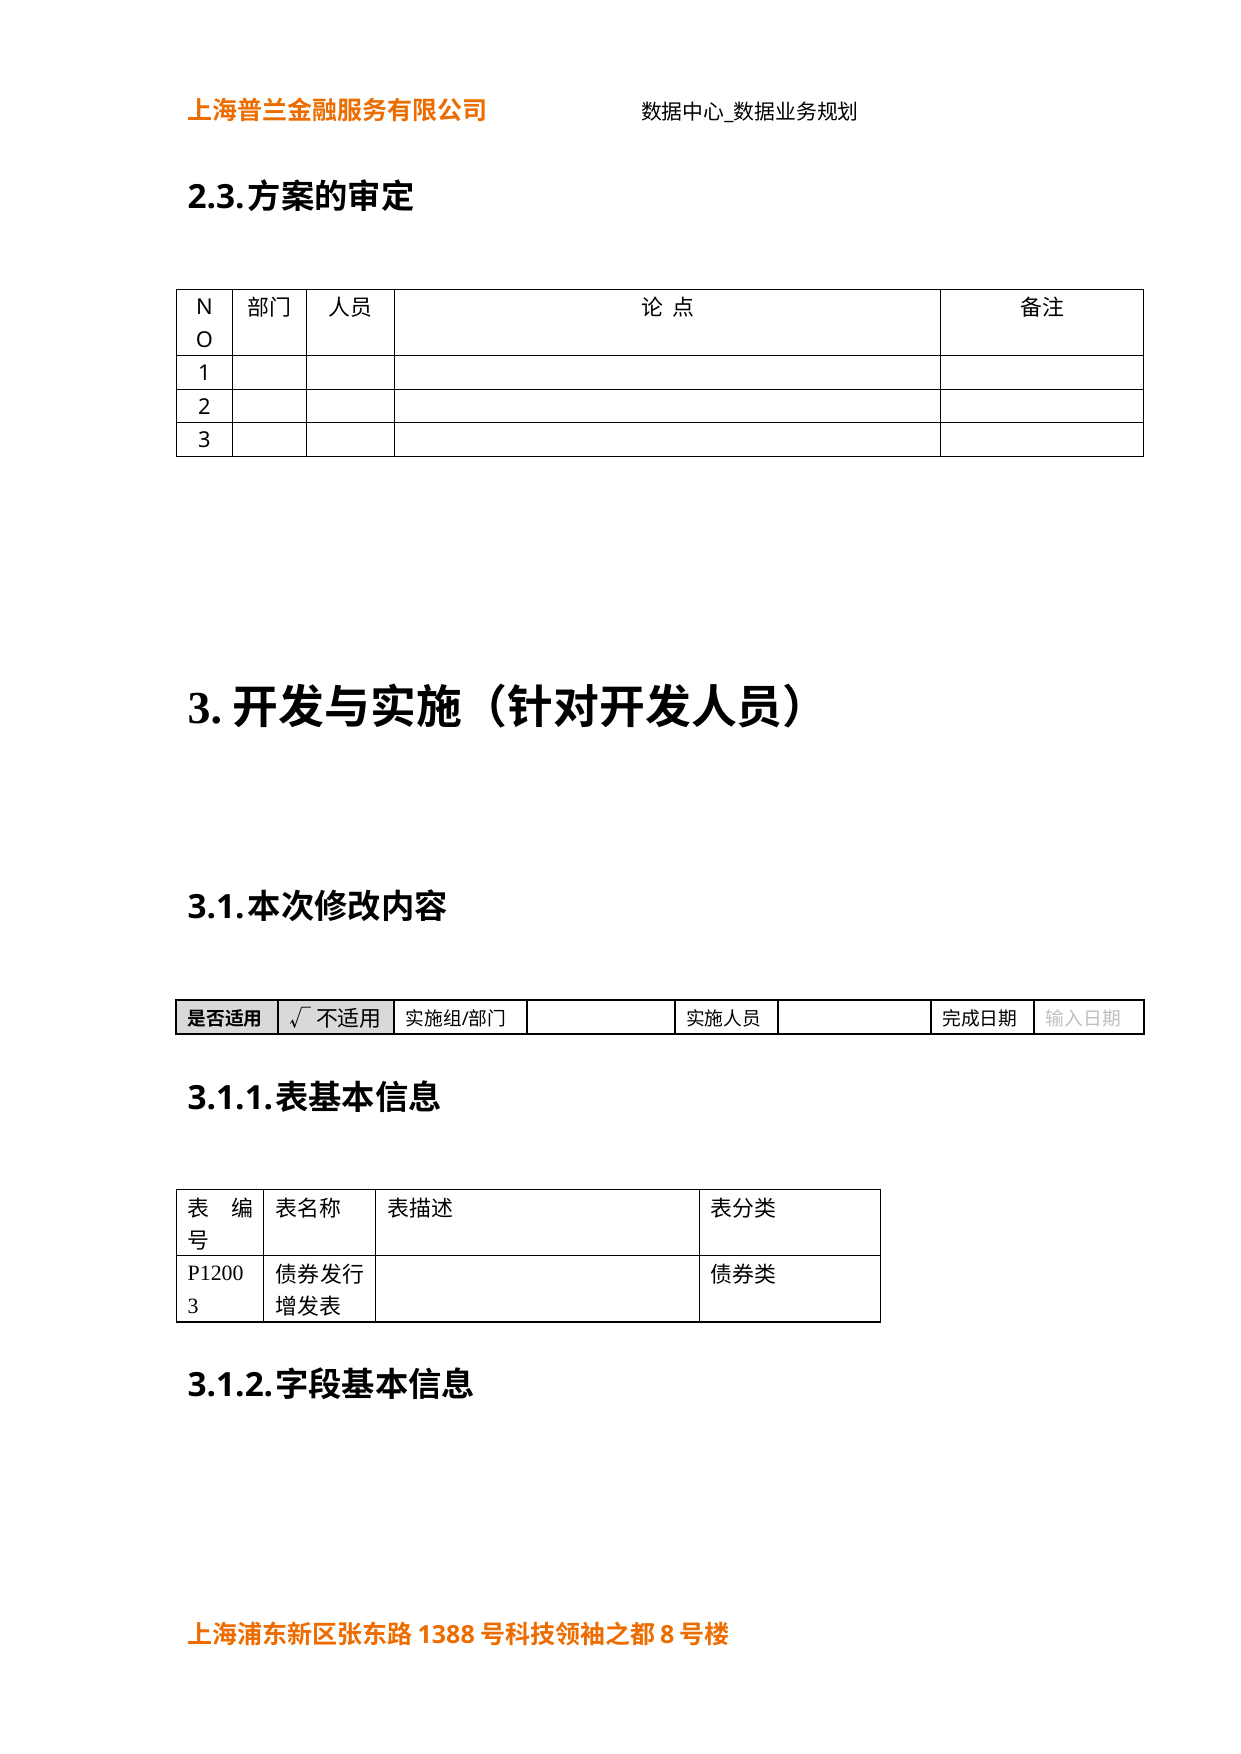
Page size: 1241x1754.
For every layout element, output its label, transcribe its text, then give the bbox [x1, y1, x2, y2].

table_cell [233, 356, 306, 388]
table_header NO [177, 290, 232, 355]
table_cell [376, 1264, 699, 1329]
table_header 人员 [307, 290, 394, 355]
table_cell [395, 356, 940, 388]
table_header 完成日期 [932, 1008, 1033, 1041]
table_cell [307, 423, 394, 456]
table_cell [233, 423, 306, 456]
table_header 表编号 [177, 1198, 263, 1263]
table_header 表名称 [264, 1198, 375, 1263]
table_cell 债券类 [700, 1264, 880, 1329]
subtitle 本次修改内容 [187, 879, 1053, 944]
table_header 表描述 [376, 1198, 699, 1263]
table_cell [307, 356, 394, 388]
table_header 实施人员 [676, 1008, 777, 1041]
table_header 论 点 [395, 290, 940, 355]
table_header [1035, 1008, 1143, 1041]
table_header 部门 [233, 290, 306, 355]
table_header [779, 1008, 930, 1041]
table_header 备注 [941, 290, 1143, 355]
table_cell [941, 390, 1143, 422]
table_header [528, 1008, 674, 1041]
table_header 是否适用 [177, 1008, 277, 1041]
table_header 表分类 [700, 1198, 880, 1263]
table_cell [395, 390, 940, 422]
subtitle 字段基本信息 [187, 1357, 1053, 1422]
table_cell 3 [177, 423, 232, 456]
subtitle 方案的审定 [187, 162, 1053, 227]
table_cell P12003 [177, 1264, 263, 1329]
table_cell [941, 423, 1143, 456]
subtitle 开发与实施（针对开发人员） [187, 654, 1053, 752]
table_cell [233, 390, 306, 422]
table_header [279, 1008, 393, 1041]
table_cell [395, 423, 940, 456]
table_cell 1 [177, 356, 232, 388]
table_cell [941, 356, 1143, 388]
table_cell 2 [177, 390, 232, 422]
table_header 实施组/部门 [395, 1008, 526, 1041]
table_cell 债券发行增发表 [264, 1264, 375, 1329]
table_cell [307, 390, 394, 422]
subtitle 表基本信息 [187, 1070, 1053, 1135]
